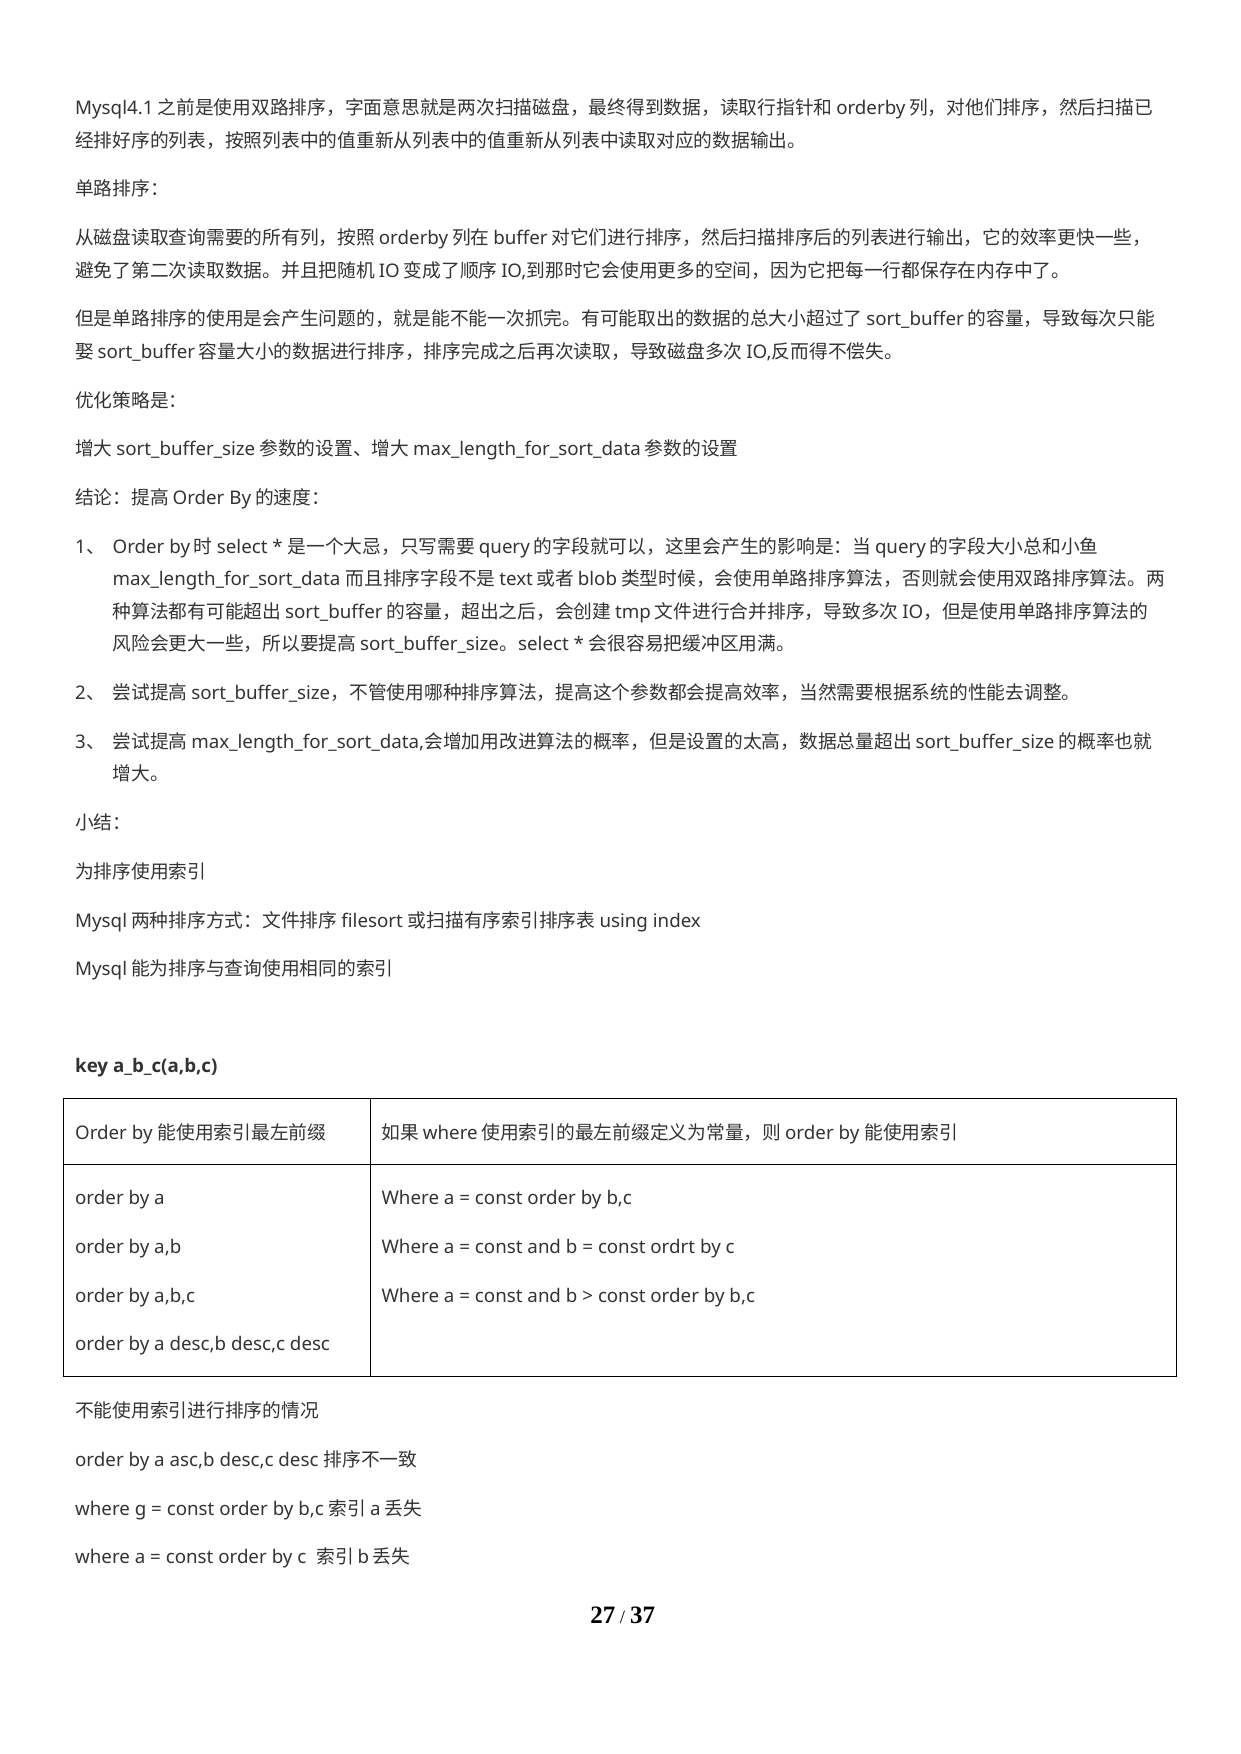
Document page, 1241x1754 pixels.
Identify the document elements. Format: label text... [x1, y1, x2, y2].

list Order by时 select * 是一个大忌，只写需要query的字段就可以，这里会产生的影响是：当query的字段大小总和小鱼max_length_for_sort_data 而且排序字段不是text或者blob类型时候，会使用单路排序算法，否则就会使用双路排序算法。两种算法都有可能超出sort_buffer的容量，超出之后，会创建tmp文件进行合并排序，导致多次IO，但是使用单路排序算法的风险会更大一些，所以要提高sort_buffer_size。select * 会很容易把缓冲区用满。 [75, 529, 1165, 659]
table_cell order by a order by a,b order by a,b,c order by a desc,b desc,c desc [64, 1165, 370, 1376]
text where g = const order by b,c 索引a丢失 [75, 1491, 1165, 1523]
list 尝试提高sort_buffer_size，不管使用哪种排序算法，提高这个参数都会提高效率，当然需要根据系统的性能去调整。 [75, 675, 1165, 708]
text 小结： [75, 805, 1165, 838]
list 尝试提高max_length_for_sort_data,会增加用改进算法的概率，但是设置的太高，数据总量超出sort_buffer_size的概率也就增大。 [75, 724, 1165, 789]
table_header Order by 能使用索引最左前缀 [64, 1099, 370, 1164]
text 单路排序： [75, 171, 1165, 204]
text 增大sort_buffer_size参数的设置、增大max_length_for_sort_data参数的设置 [75, 431, 1165, 464]
text where a = const order by c 索引b丢失 [75, 1539, 1165, 1572]
text key a_b_c(a,b,c) [75, 1049, 1165, 1081]
text 优化策略是： [75, 383, 1165, 415]
text Mysql4.1之前是使用双路排序，字面意思就是两次扫描磁盘，最终得到数据，读取行指针和orderby列，对他们排序，然后扫描已经排好序的列表，按照列表中的值重新从列表中的值重新从列表中读取对应的数据输出。 [75, 90, 1165, 155]
text 从磁盘读取查询需要的所有列，按照orderby列在buffer对它们进行排序，然后扫描排序后的列表进行输出，它的效率更快一些，避免了第二次读取数据。并且把随机IO变成了顺序IO,到那时它会使用更多的空间，因为它把每一行都保存在内存中了。 [75, 220, 1165, 285]
text 结论：提高Order By的速度： [75, 480, 1165, 513]
text 为排序使用索引 [75, 854, 1165, 886]
table_header 如果where使用索引的最左前缀定义为常量，则order by 能使用索引 [371, 1099, 1176, 1164]
text Mysql两种排序方式：文件排序 filesort 或扫描有序索引排序表 using index [75, 903, 1165, 935]
text 但是单路排序的使用是会产生问题的，就是能不能一次抓完。有可能取出的数据的总大小超过了sort_buffer的容量，导致每次只能娶sort_buffer容量大小的数据进行排序，排序完成之后再次读取，导致磁盘多次IO,反而得不偿失。 [75, 301, 1165, 366]
text order by a asc,b desc,c desc 排序不一致 [75, 1442, 1165, 1474]
table_cell Where a = const order by b,c Where a = const and b = const ordrt by c Where a = const and b > const order by b,c [371, 1165, 1176, 1376]
text Mysql能为排序与查询使用相同的索引 [75, 951, 1165, 984]
text 不能使用索引进行排序的情况 [75, 1393, 1165, 1426]
